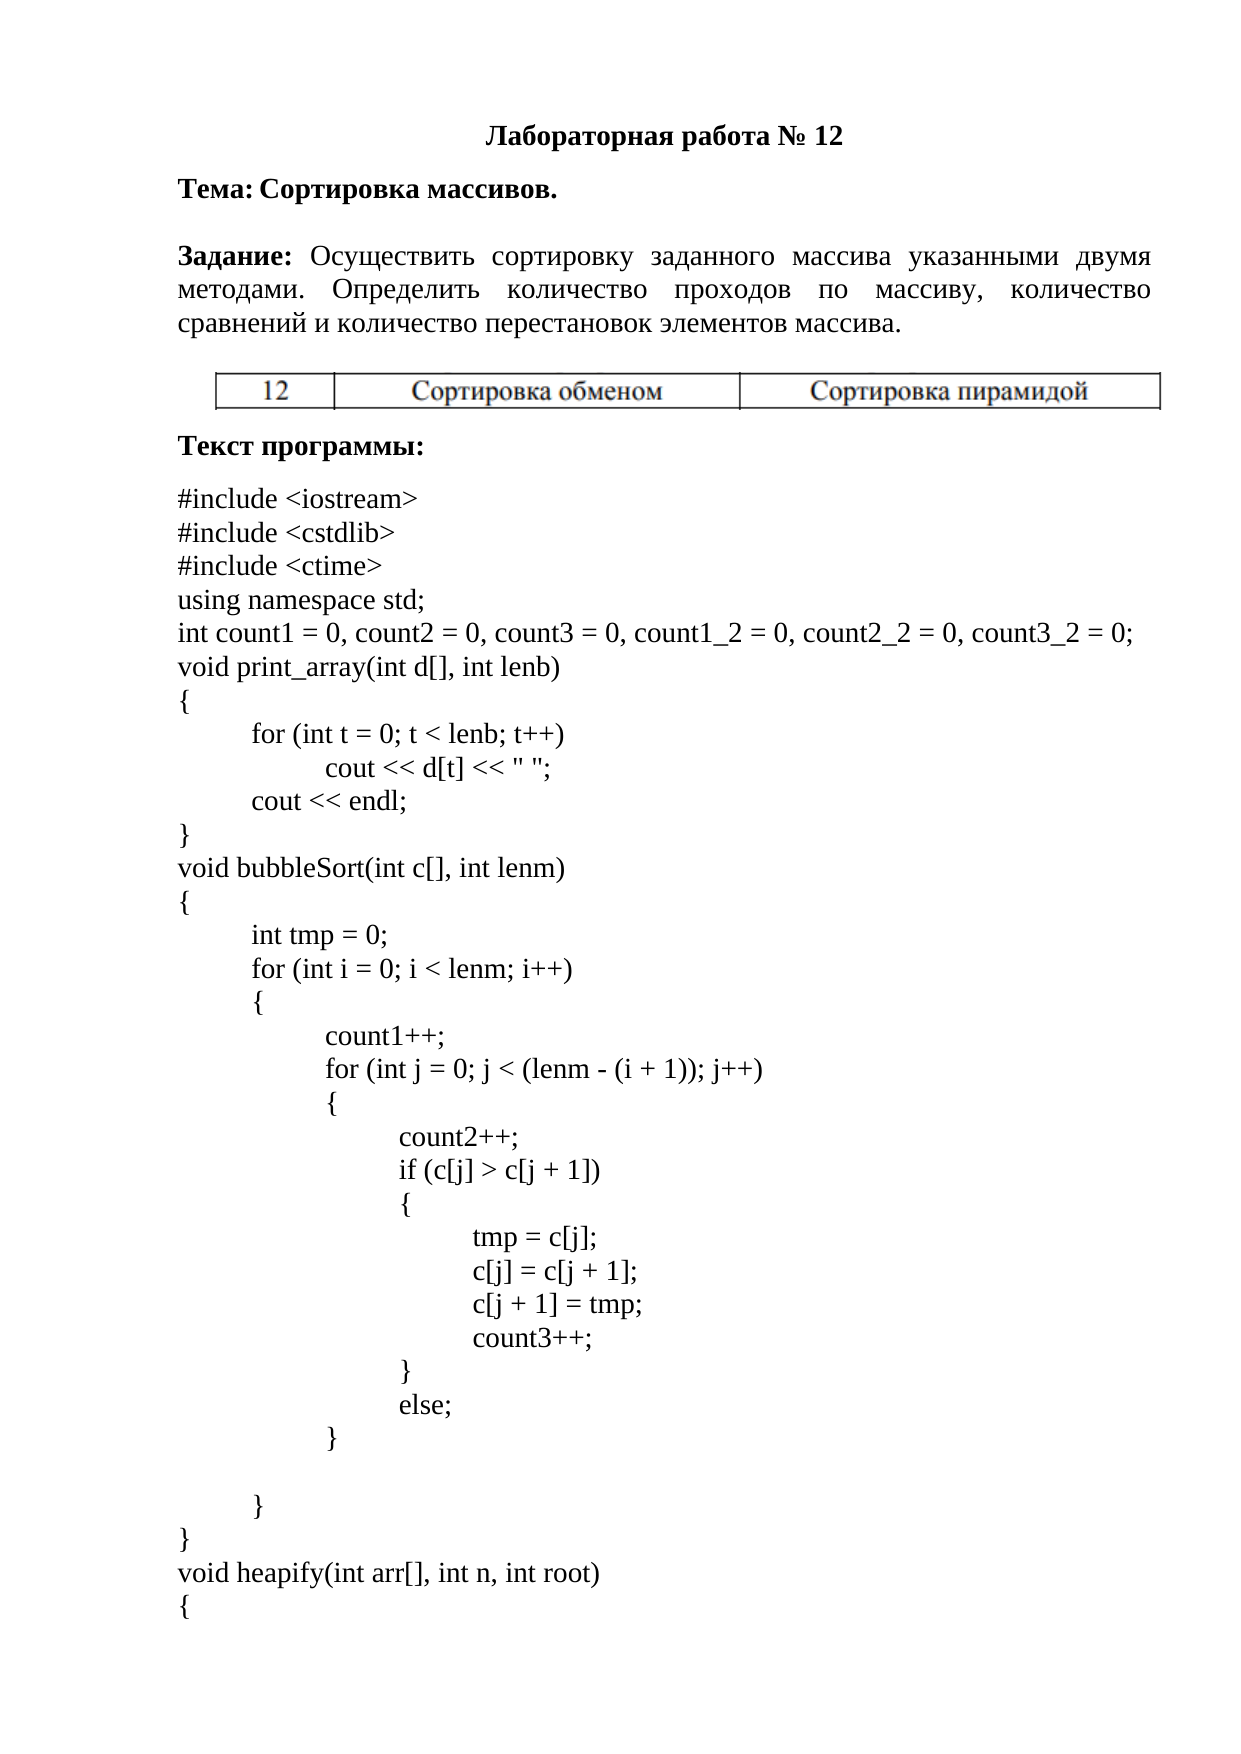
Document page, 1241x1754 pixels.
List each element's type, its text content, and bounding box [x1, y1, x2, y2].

text Текст программы: [177, 428, 1152, 462]
text else; [177, 1387, 1152, 1421]
text tmp = c[j]; [177, 1219, 1152, 1253]
text Лабораторная работа № 12 [177, 118, 1152, 152]
text { [177, 884, 1152, 917]
text { [177, 1085, 1152, 1119]
text for (int j = 0; j < (lenm - (i + 1)); j++) [177, 1052, 1152, 1085]
text count1++; [177, 1018, 1152, 1052]
text void print_array(int d[], int lenb) [177, 649, 1152, 683]
text #include <ctime> [177, 548, 1152, 582]
text { [177, 984, 1152, 1018]
picture [177, 372, 1173, 410]
text { [177, 683, 1152, 716]
text } [177, 1353, 1152, 1387]
text int tmp = 0; [177, 917, 1152, 951]
text int count1 = 0, count2 = 0, count3 = 0, count1_2 = 0, count2_2 = 0, count3_2 = 0; [177, 616, 1152, 649]
text c[j + 1] = tmp; [177, 1286, 1152, 1320]
text cout << d[t] << " "; [177, 750, 1152, 783]
text void heapify(int arr[], int n, int root) [177, 1555, 1152, 1588]
text } [177, 1488, 1152, 1521]
text using namespace std; [177, 582, 1152, 616]
text void bubbleSort(int c[], int lenm) [177, 850, 1152, 884]
text } [177, 1421, 1152, 1454]
text Тема: Сортировка массивов. [177, 171, 1152, 204]
text #include <iostream> [177, 481, 1152, 515]
text { [177, 1186, 1152, 1219]
text } [177, 1521, 1152, 1555]
text count3++; [177, 1320, 1152, 1353]
text #include <cstdlib> [177, 515, 1152, 548]
text cout << endl; [177, 783, 1152, 817]
text for (int t = 0; t < lenb; t++) [177, 716, 1152, 750]
text Задание: Осуществить сортировку заданного массива указанными двумя методами. Определить количество проходов по массиву, количество сравнений и количество перестановок элементов массива. [177, 238, 1152, 339]
text c[j] = c[j + 1]; [177, 1253, 1152, 1286]
text for (int i = 0; i < lenm; i++) [177, 951, 1152, 984]
text { [177, 1588, 1152, 1622]
text if (c[j] > c[j + 1]) [177, 1152, 1152, 1186]
text } [177, 817, 1152, 850]
text count2++; [177, 1119, 1152, 1152]
